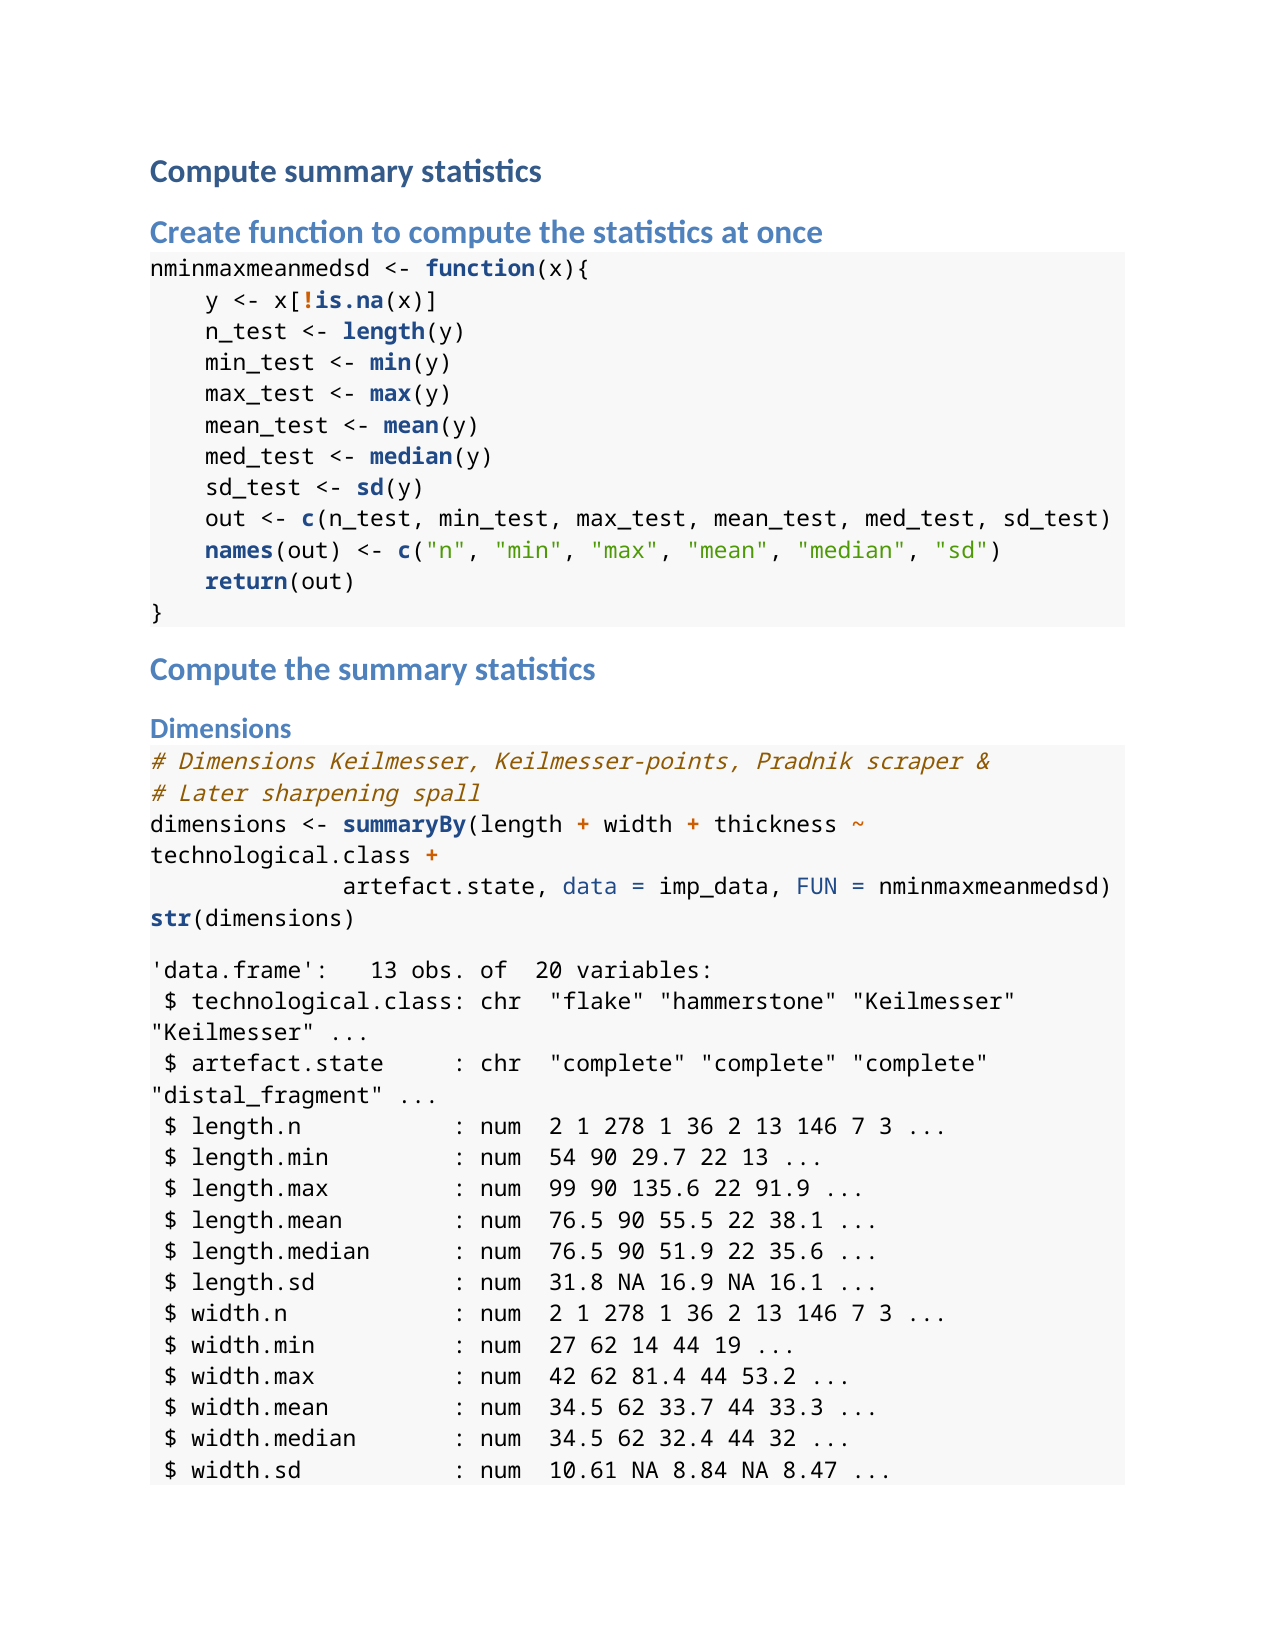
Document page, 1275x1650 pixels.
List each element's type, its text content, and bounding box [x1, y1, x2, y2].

subtitle Compute the summary statistics [150, 648, 1125, 689]
subtitle Compute summary statistics [150, 150, 1125, 191]
subtitle Dimensions [150, 710, 1125, 745]
text # Dimensions Keilmesser, Keilmesser-points, Pradnik scraper & # Later sharpening spall dimensions <- summaryBy(length + width + thickness ~ technological.class + artefact.state, data = imp_data, FUN = nminmaxmeanmedsd) str(dimensions) [356, 745, 1125, 933]
text nminmaxmeanmedsd <- function(x){ y <- x[!is.na(x)] n_test <- length(y) min_test <- min(y) max_test <- max(y) mean_test <- mean(y) med_test <- median(y) sd_test <- sd(y) out <- c(n_test, min_test, max_test, mean_test, med_test, sd_test) names(out) <- c("n", "min", "max", "mean", "median", "sd") return(out) } [150, 252, 1125, 627]
subtitle Create function to compute the statistics at once [150, 212, 1125, 252]
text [150, 954, 1125, 1485]
